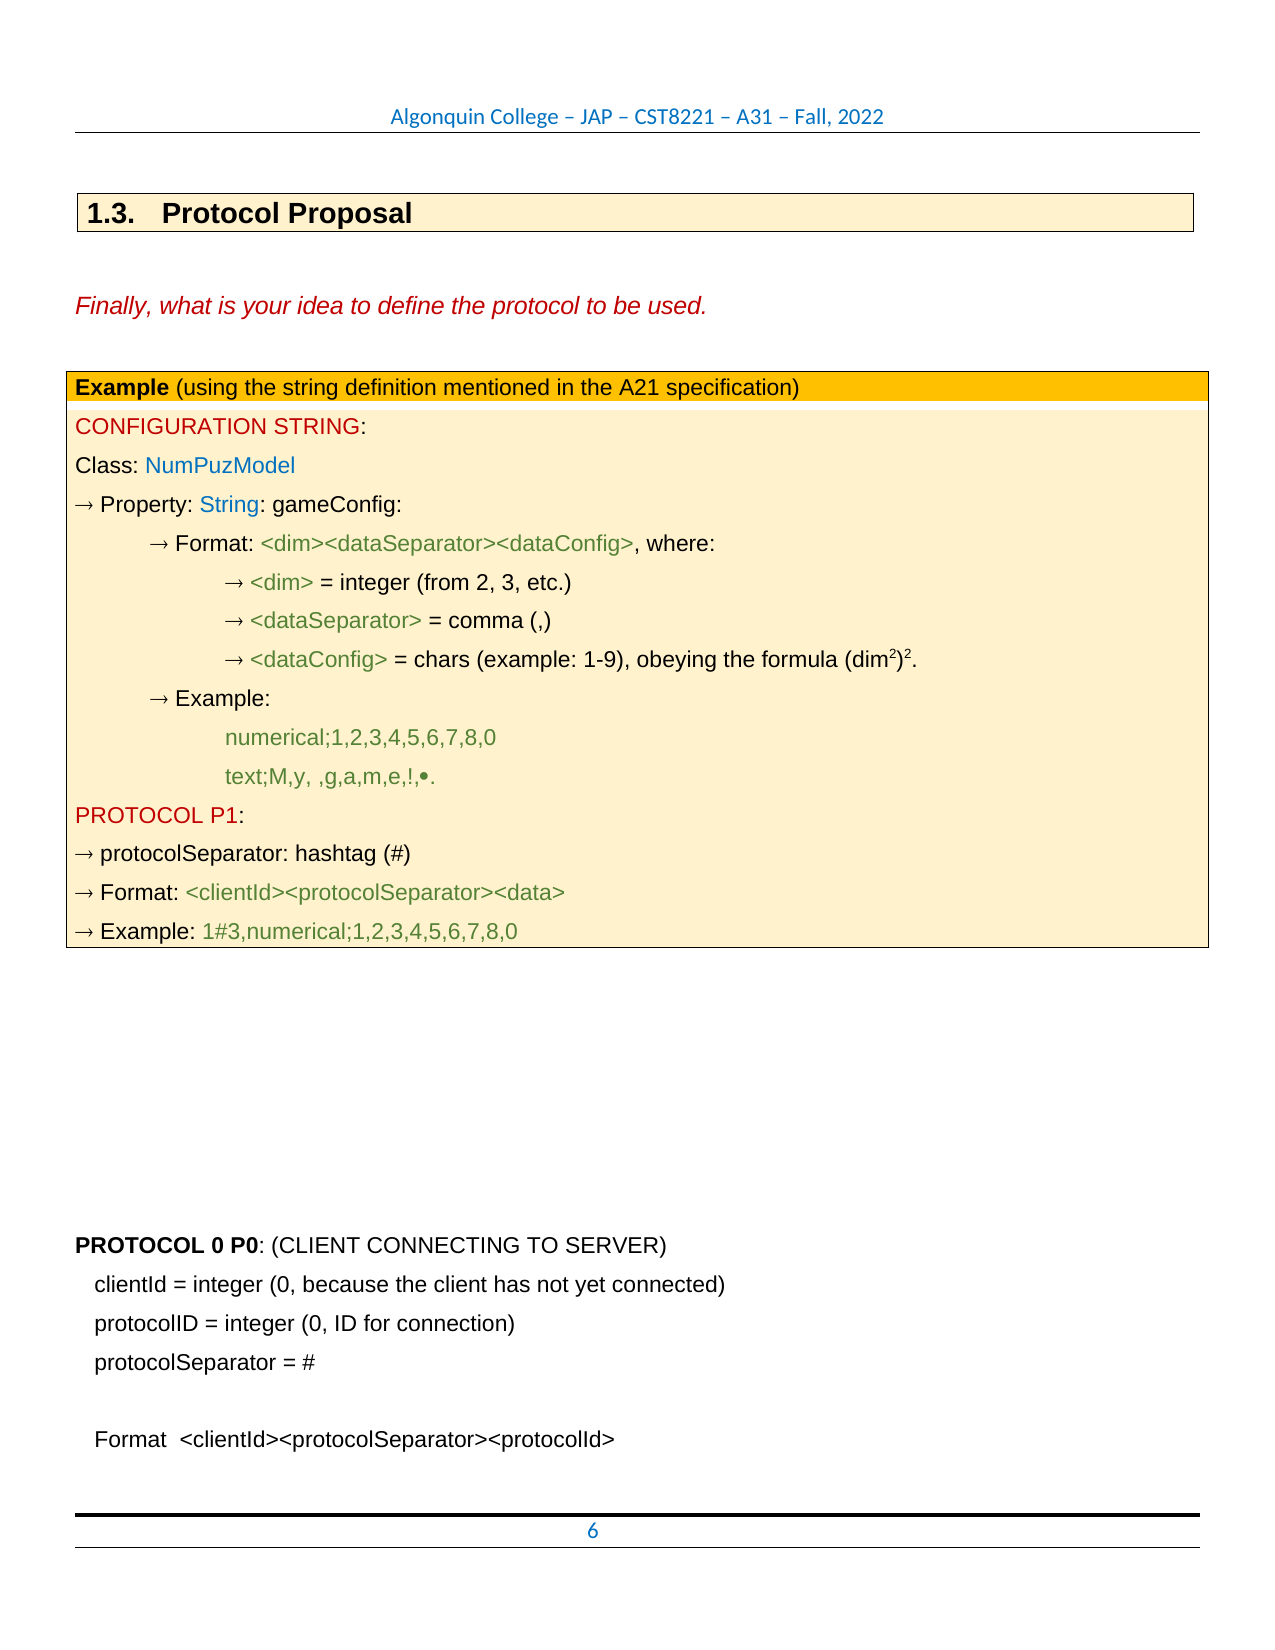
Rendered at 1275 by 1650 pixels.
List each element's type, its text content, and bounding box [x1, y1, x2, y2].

list Format: <clientId><protocolSeparator><data> [67, 876, 1208, 906]
list Format: <dim><dataSeparator><dataConfig>, where: [67, 526, 1208, 556]
list Property: String: gameConfig: [67, 488, 1208, 517]
subtitle Protocol Proposal [78, 194, 1193, 231]
list Example: [67, 682, 1208, 711]
text protocolSeparator = # [75, 1349, 1200, 1375]
list <dataSeparator> = comma (,) [67, 604, 1208, 634]
text PROTOCOL 0 P0: (CLIENT CONNECTING TO SERVER) [75, 1232, 1200, 1258]
text protocolID = integer (0, ID for connection) [75, 1310, 1200, 1336]
list <dim> = integer (from 2, 3, etc.) [67, 565, 1208, 595]
list <dataConfig> = chars (example: 1-9), obeying the formula (dim2)2. [67, 643, 1208, 672]
list numerical;1,2,3,4,5,6,7,8,0 [67, 721, 1208, 750]
list Example: 1#3,numerical;1,2,3,4,5,6,7,8,0 [67, 915, 1208, 947]
list text;M,y, ,g,a,m,e,!,. [67, 759, 1208, 789]
list protocolSeparator: hashtag (#) [67, 837, 1208, 867]
list PROTOCOL P1: [67, 798, 1208, 828]
list Class: NumPuzModel [67, 449, 1208, 478]
list CONFIGURATION STRING: [67, 410, 1208, 439]
text Finally, what is your idea to define the protocol to be used. [75, 291, 1196, 320]
text Format <clientId><protocolSeparator><protocolId> [75, 1426, 1200, 1453]
text clientId = integer (0, because the client has not yet connected) [75, 1271, 1200, 1297]
list Example (using the string definition mentioned in the A21 specification) [67, 372, 1208, 401]
